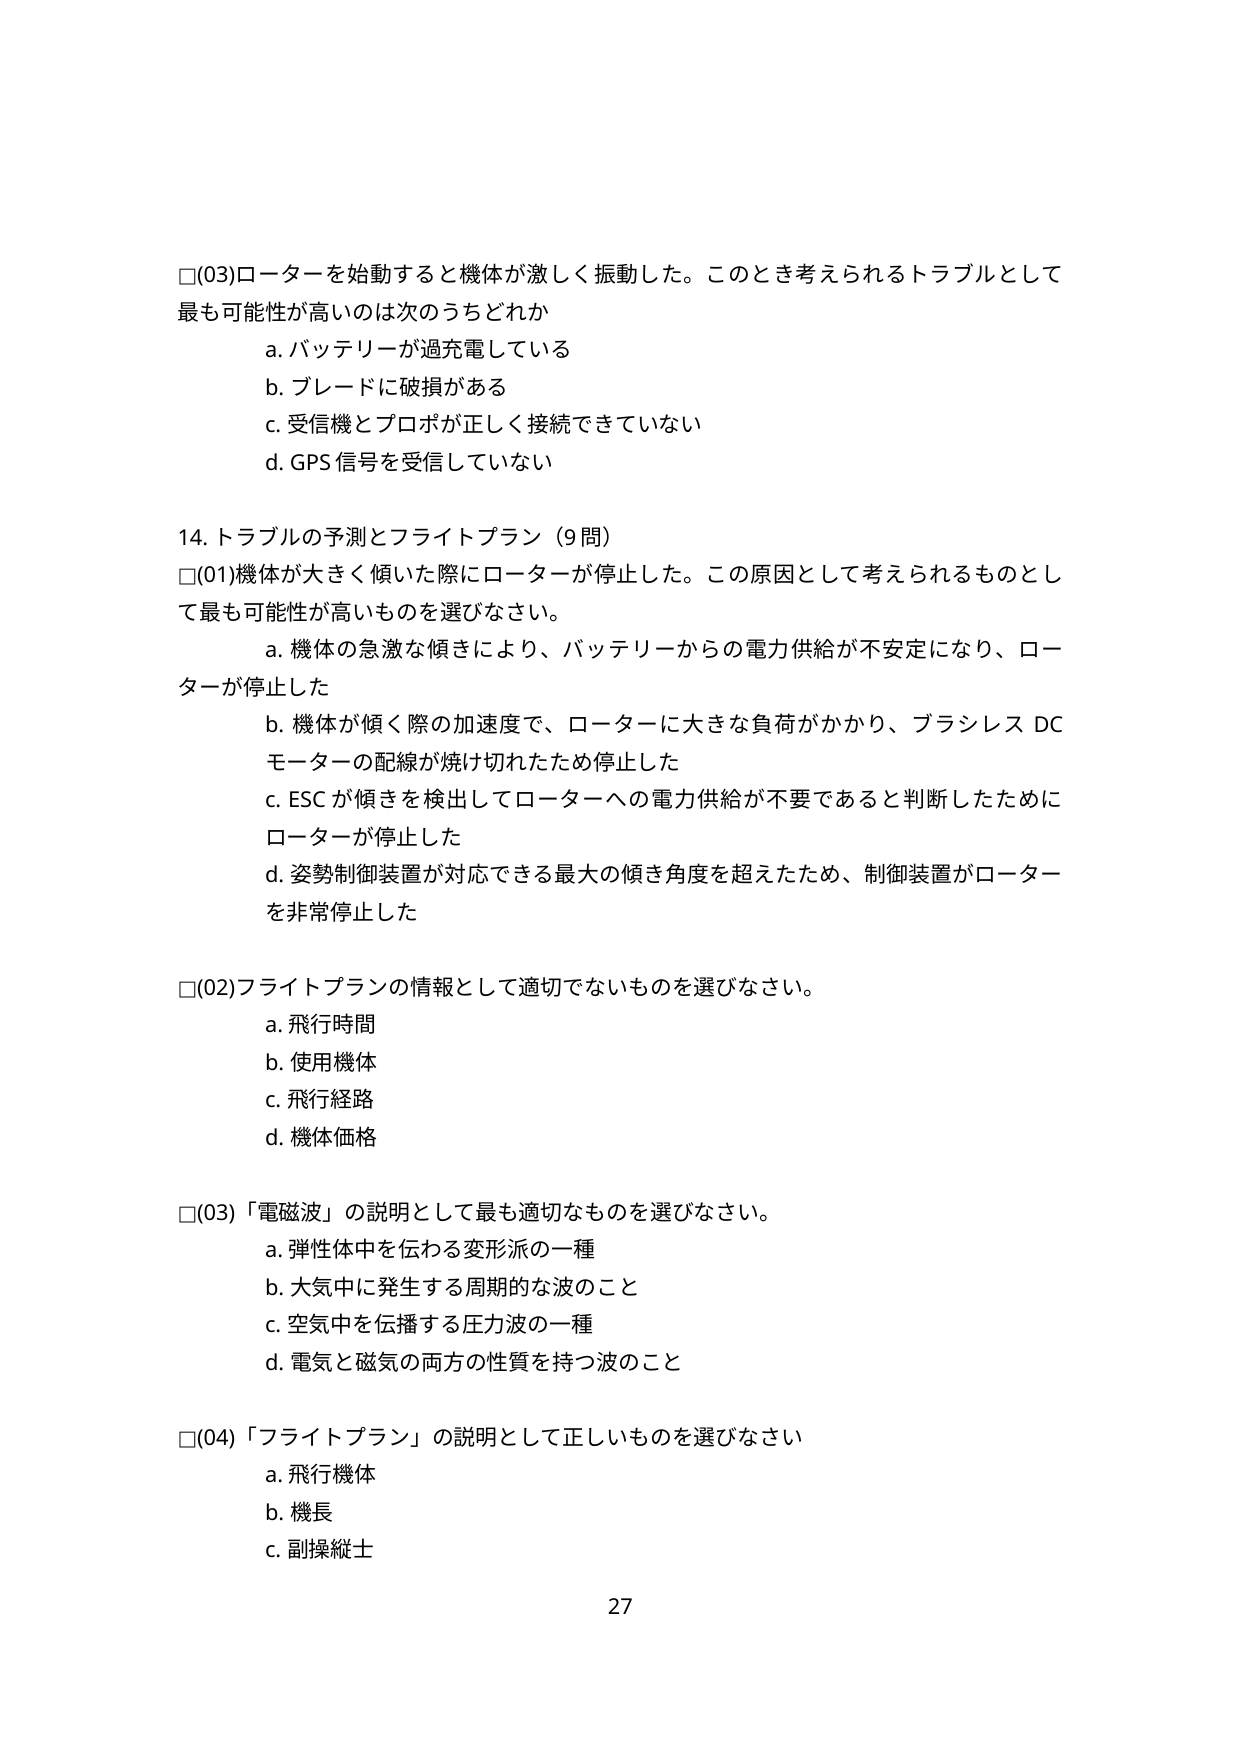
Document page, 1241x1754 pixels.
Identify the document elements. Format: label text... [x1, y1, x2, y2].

text □(01)機体が大きく傾いた際にローターが停止した。この原因として考えられるものとして最も可能性が高いものを選びなさい。 [177, 554, 1063, 629]
text a. 飛行機体 [177, 1454, 1063, 1492]
text b. 機長 [177, 1492, 1063, 1529]
text □(02)フライトプランの情報として適切でないものを選びなさい。 [177, 967, 1063, 1004]
text a. 飛行時間 [177, 1004, 1063, 1042]
text c. 空気中を伝播する圧力波の一種 [177, 1304, 1063, 1342]
text c. 受信機とプロポが正しく接続できていない [177, 404, 1063, 442]
text d. GPS信号を受信していない [177, 442, 1063, 479]
text □(03)「電磁波」の説明として最も適切なものを選びなさい。 [177, 1192, 1063, 1229]
text c. ESCが傾きを検出してローターへの電力供給が不要であると判断したためにローターが停止した [265, 779, 1063, 854]
text a. 機体の急激な傾きにより、バッテリーからの電力供給が不安定になり、ローターが停止した [177, 629, 1063, 704]
text b. 大気中に発生する周期的な波のこと [177, 1267, 1063, 1304]
text b. 機体が傾く際の加速度で、ローターに大きな負荷がかかり、ブラシレスDCモーターの配線が焼け切れたため停止した [265, 704, 1063, 779]
text □(03)ローターを始動すると機体が激しく振動した。このとき考えられるトラブルとして最も可能性が高いのは次のうちどれか [177, 254, 1063, 329]
text c. 飛行経路 [177, 1079, 1063, 1117]
text d. 機体価格 [177, 1117, 1063, 1154]
text a. 弾性体中を伝わる変形派の一種 [177, 1229, 1063, 1267]
text c. 副操縦士 [177, 1529, 1063, 1567]
text d. 姿勢制御装置が対応できる最大の傾き角度を超えたため、制御装置がローターを非常停止した [265, 854, 1063, 929]
text □(04)「フライトプラン」の説明として正しいものを選びなさい [177, 1417, 1063, 1454]
text 14. トラブルの予測とフライトプラン（9問） [177, 517, 1063, 554]
text b. 使用機体 [177, 1042, 1063, 1079]
text a. バッテリーが過充電している [177, 329, 1063, 367]
text b. ブレードに破損がある [177, 367, 1063, 404]
text d. 電気と磁気の両方の性質を持つ波のこと [177, 1342, 1063, 1379]
